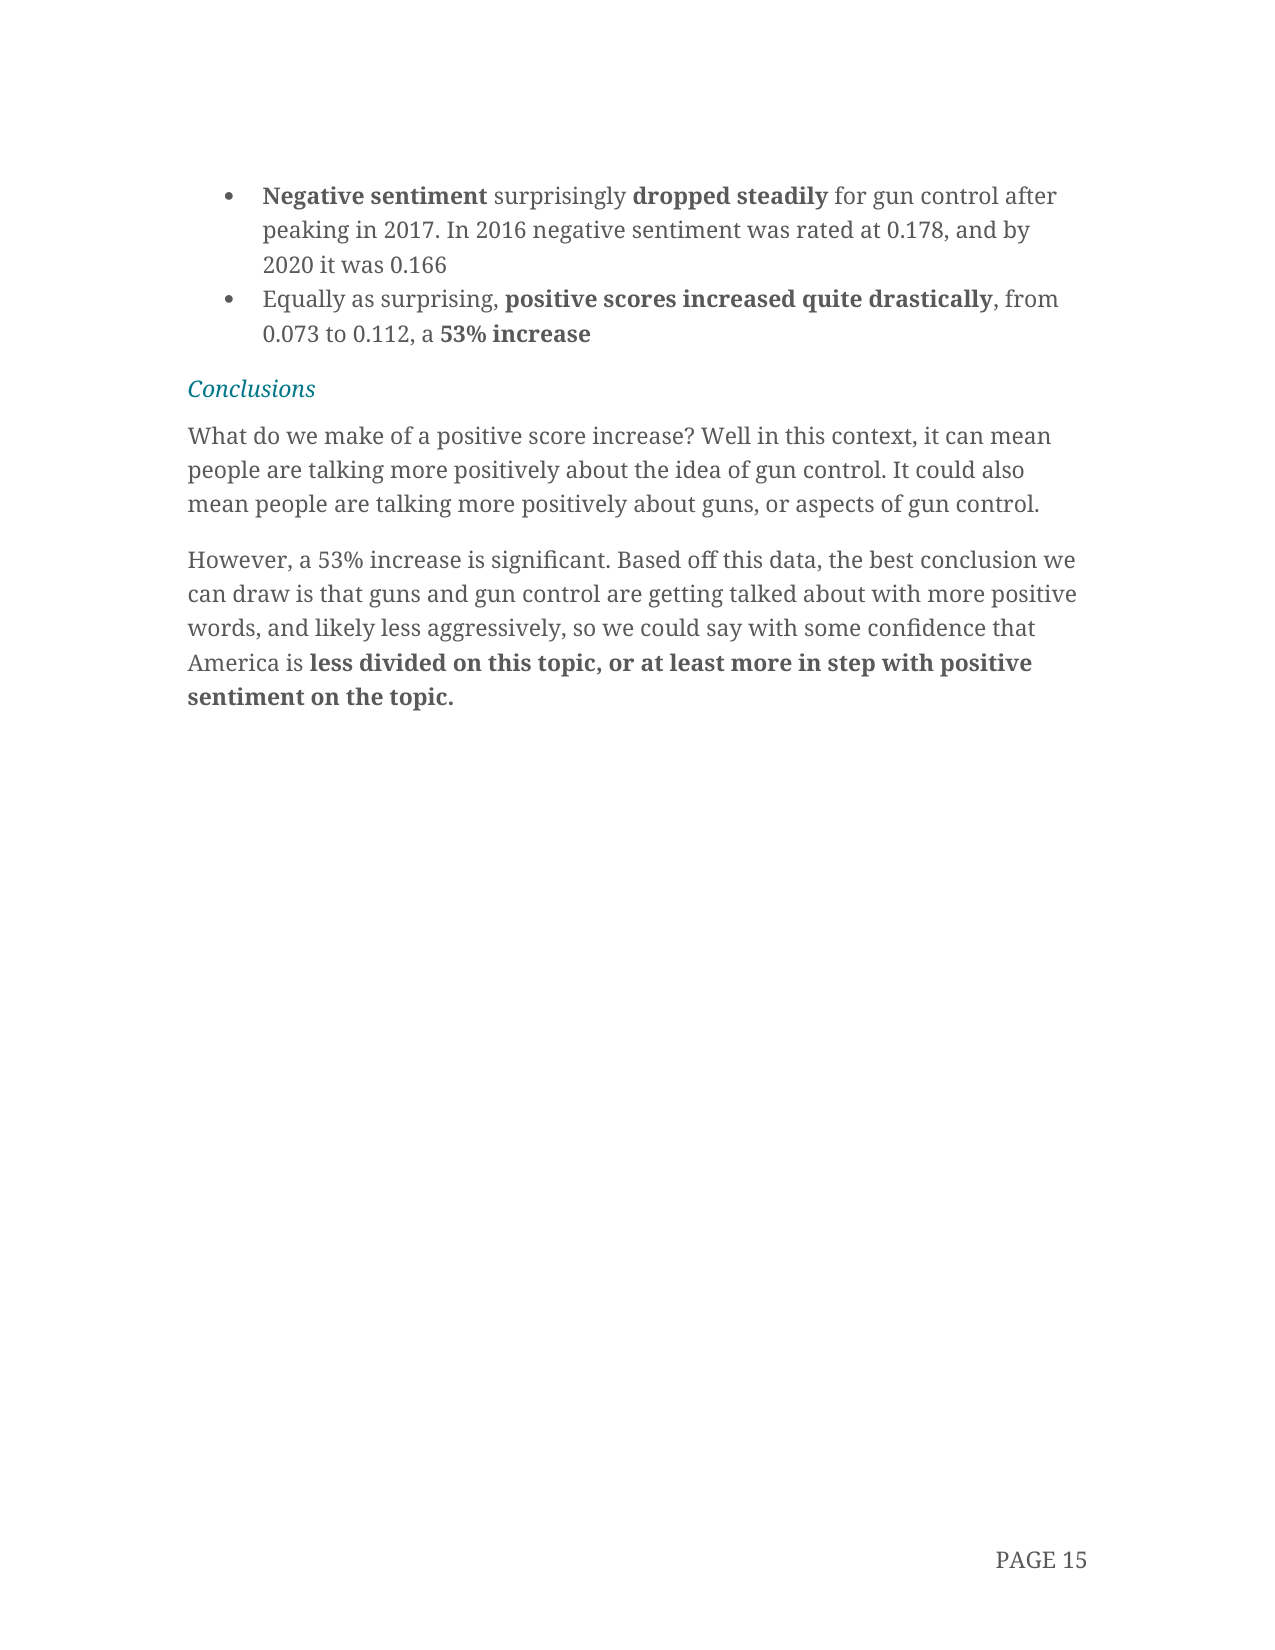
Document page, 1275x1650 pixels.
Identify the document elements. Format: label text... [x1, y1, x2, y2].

list Equally as surprising, positive scores increased quite drastically, from 0.073 to 0.112, a 53% increase [225, 283, 1087, 349]
text What do we make of a positive score increase? Well in this context, it can mean people are talking more positively about the idea of gun control. It could also mean people are talking more positively about guns, or aspects of gun control. [187, 419, 1087, 519]
list Negative sentiment surprisingly dropped steadily for gun control after peaking in 2017. In 2016 negative sentiment was rated at 0.178, and by 2020 it was 0.166 [225, 180, 1087, 280]
text However, a 53% increase is significant. Based off this data, the best conclusion we can draw is that guns and gun control are getting talked about with more positive words, and likely less aggressively, so we could say with some confidence that America is less divided on this topic, or at least more in step with positive sentiment on the topic. [187, 543, 1087, 712]
subtitle Conclusions [187, 373, 1087, 404]
